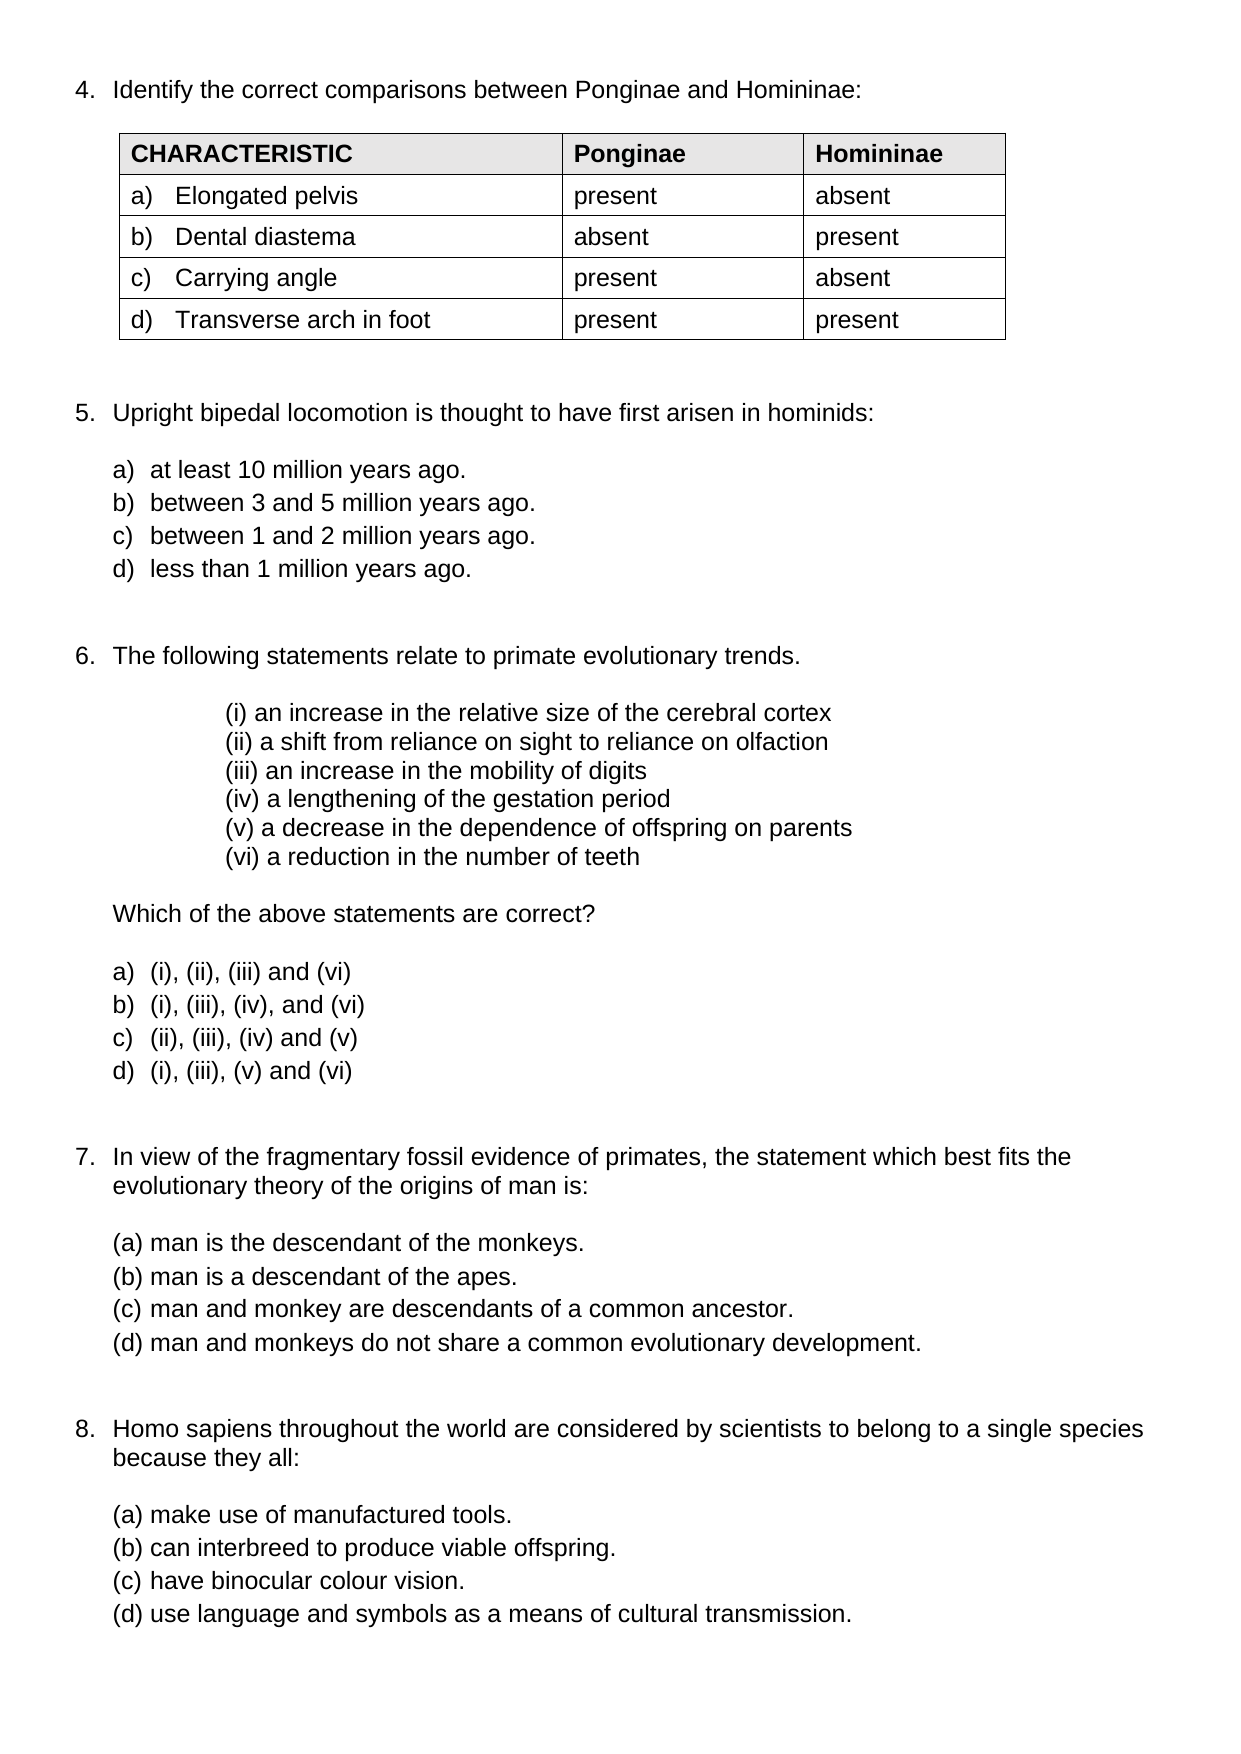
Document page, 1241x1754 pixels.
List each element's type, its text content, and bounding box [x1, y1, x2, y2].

list man and monkey are descendants of a common ancestor. [112, 1294, 1165, 1323]
list (i), (iii), (v) and (vi) [112, 1056, 1165, 1085]
list use language and symbols as a means of cultural transmission. [112, 1599, 1165, 1628]
list Homo sapiens throughout the world are considered by scientists to belong to a single species because they all: [75, 1414, 1165, 1471]
table_cell present [563, 299, 803, 339]
list Identify the correct comparisons between Ponginae and Homininae: [75, 75, 1165, 104]
table_cell present [563, 258, 803, 298]
list make use of manufactured tools. [112, 1500, 1165, 1529]
text (iv) a lengthening of the gestation period [225, 784, 1165, 813]
table_cell absent [804, 175, 1005, 215]
text (ii) a shift from reliance on sight to reliance on olfaction [225, 727, 1165, 756]
text (i) an increase in the relative size of the cerebral cortex [225, 698, 1165, 727]
list between 1 and 2 million years ago. [112, 521, 1165, 550]
list man is the descendant of the monkeys. [112, 1228, 1165, 1257]
list man is a descendant of the apes. [112, 1261, 1165, 1290]
text (vi) a reduction in the number of teeth [225, 842, 1165, 871]
list at least 10 million years ago. [112, 455, 1165, 484]
table_header CHARACTERISTIC [120, 134, 562, 174]
list less than 1 million years ago. [112, 554, 1165, 583]
text Which of the above statements are correct? [112, 899, 1165, 928]
table_cell present [804, 299, 1005, 339]
table_cell present [804, 216, 1005, 257]
table_header Ponginae [563, 134, 803, 174]
list The following statements relate to primate evolutionary trends. [75, 641, 1165, 669]
list (i), (iii), (iv), and (vi) [112, 990, 1165, 1019]
list can interbreed to produce viable offspring. [112, 1533, 1165, 1562]
list have binocular colour vision. [112, 1566, 1165, 1595]
list (ii), (iii), (iv) and (v) [112, 1023, 1165, 1052]
text (v) a decrease in the dependence of offspring on parents [225, 813, 1165, 842]
table_cell absent [563, 216, 803, 257]
table_cell absent [804, 258, 1005, 298]
list between 3 and 5 million years ago. [112, 488, 1165, 517]
table_cell present [563, 175, 803, 215]
list In view of the fragmentary fossil evidence of primates, the statement which best fits the evolutionary theory of the origins of man is: [75, 1142, 1165, 1200]
table_cell Elongated pelvis [120, 175, 562, 215]
table_cell Dental diastema [120, 216, 562, 257]
table_header Homininae [804, 134, 1005, 174]
list Upright bipedal locomotion is thought to have first arisen in hominids: [75, 398, 1165, 427]
table_cell Transverse arch in foot [120, 299, 562, 339]
text (iii) an increase in the mobility of digits [225, 756, 1165, 784]
list man and monkeys do not share a common evolutionary development. [112, 1327, 1165, 1356]
table_cell Carrying angle [120, 258, 562, 298]
list (i), (ii), (iii) and (vi) [112, 957, 1165, 986]
